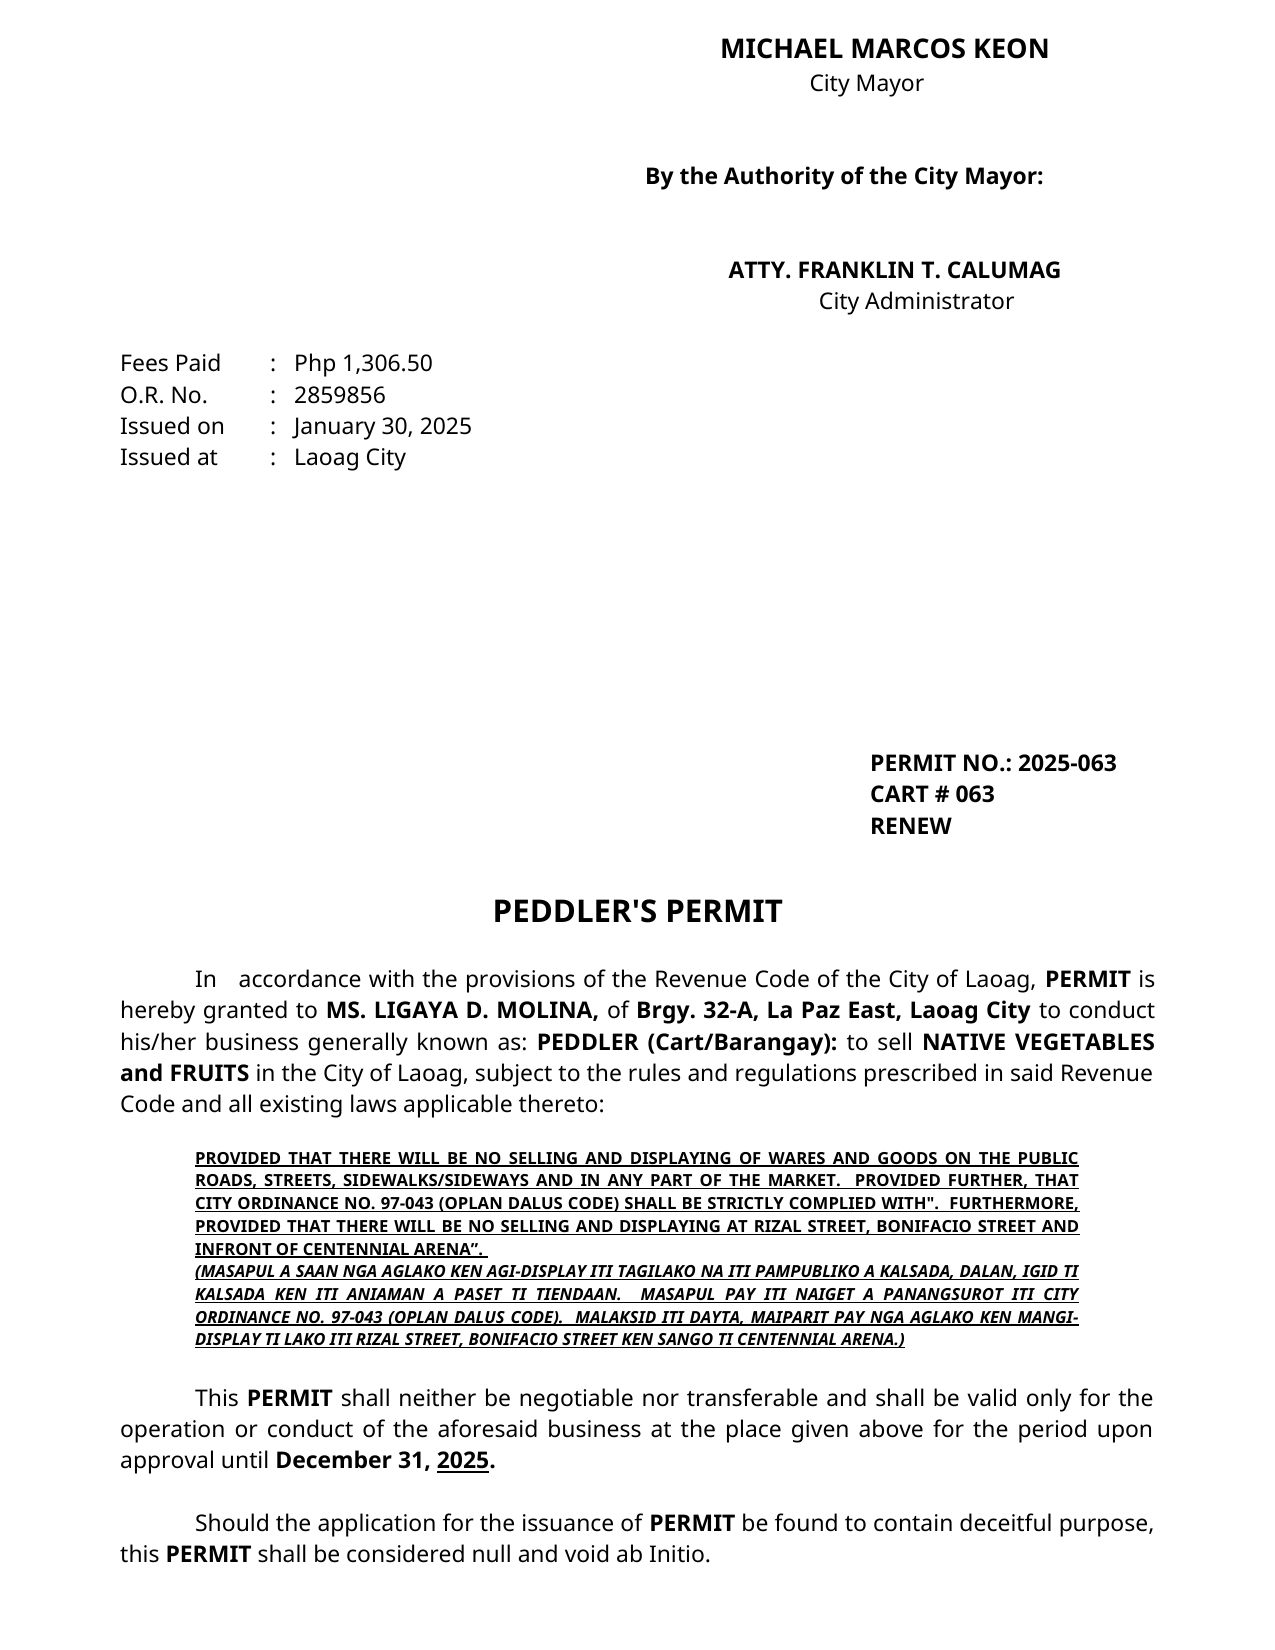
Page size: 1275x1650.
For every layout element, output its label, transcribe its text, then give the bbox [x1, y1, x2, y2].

text PEDDLER'S PERMIT [120, 889, 1155, 932]
text O.R. No. : 2859856 [120, 379, 1155, 410]
text City Mayor [120, 67, 1155, 98]
text ATTY. FRANKLIN T. CALUMAG [120, 254, 1155, 285]
text Fees Paid : Php 1,306.50 [120, 347, 1155, 379]
text In accordance with the provisions of the Revenue Code of the City of Laoag, PERMIT is hereby granted to MS. LIGAYA D. MOLINA, of Brgy. 32-A, La Paz East, Laoag City to conduct his/her business generally known as: PEDDLER (Cart/Barangay): to sell NATIVE VEGETABLES and FRUITS in the City of Laoag, subject to the rules and regulations prescribed in said Revenue Code and all existing laws applicable thereto: [120, 963, 1155, 1119]
text CART # 063 [795, 778, 1155, 809]
text MICHAEL MARCOS KEON [645, 30, 1155, 67]
text RENEW [795, 809, 1155, 841]
text Issued on : January 30, 2025 [120, 410, 1155, 441]
text City Administrator [720, 285, 1155, 316]
text (MASAPUL A SAAN NGA AGLAKO KEN AGI-DISPLAY ITI TAGILAKO NA ITI PAMPUBLIKO A KALSADA, DALAN, IGID TI KALSADA KEN ITI ANIAMAN A PASET TI TIENDAAN. MASAPUL PAY ITI NAIGET A PANANGSUROT ITI CITY ORDINANCE NO. 97-043 (OPLAN DALUS CODE). MALAKSID ITI DAYTA, MAIPARIT PAY NGA AGLAKO KEN MANGI-DISPLAY TI LAKO ITI RIZAL STREET, BONIFACIO STREET KEN SANGO TI CENTENNIAL ARENA.) [195, 1260, 1080, 1351]
text By the Authority of the City Mayor: [570, 160, 1155, 191]
text This PERMIT shall neither be negotiable nor transferable and shall be valid only for the operation or conduct of the aforesaid business at the place given above for the period upon approval until December 31, 2025. [120, 1382, 1155, 1476]
text Issued at : Laoag City [120, 441, 1155, 472]
text PROVIDED THAT THERE WILL BE NO SELLING AND DISPLAYING OF WARES AND GOODS ON THE PUBLIC ROADS, STREETS, SIDEWALKS/SIDEWAYS AND IN ANY PART OF THE MARKET. PROVIDED FURTHER, THAT CITY ORDINANCE NO. 97-043 (OPLAN DALUS CODE) SHALL BE STRICTLY COMPLIED WITH". FURTHERMORE, PROVIDED THAT THERE WILL BE NO SELLING AND DISPLAYING AT RIZAL STREET, BONIFACIO STREET AND INFRONT OF CENTENNIAL ARENA”. [195, 1146, 1080, 1211]
text PERMIT NO.: 2025-063 [795, 747, 1155, 778]
text Should the application for the issuance of PERMIT be found to contain deceitful purpose, this PERMIT shall be considered null and void ab Initio. [120, 1507, 1155, 1569]
